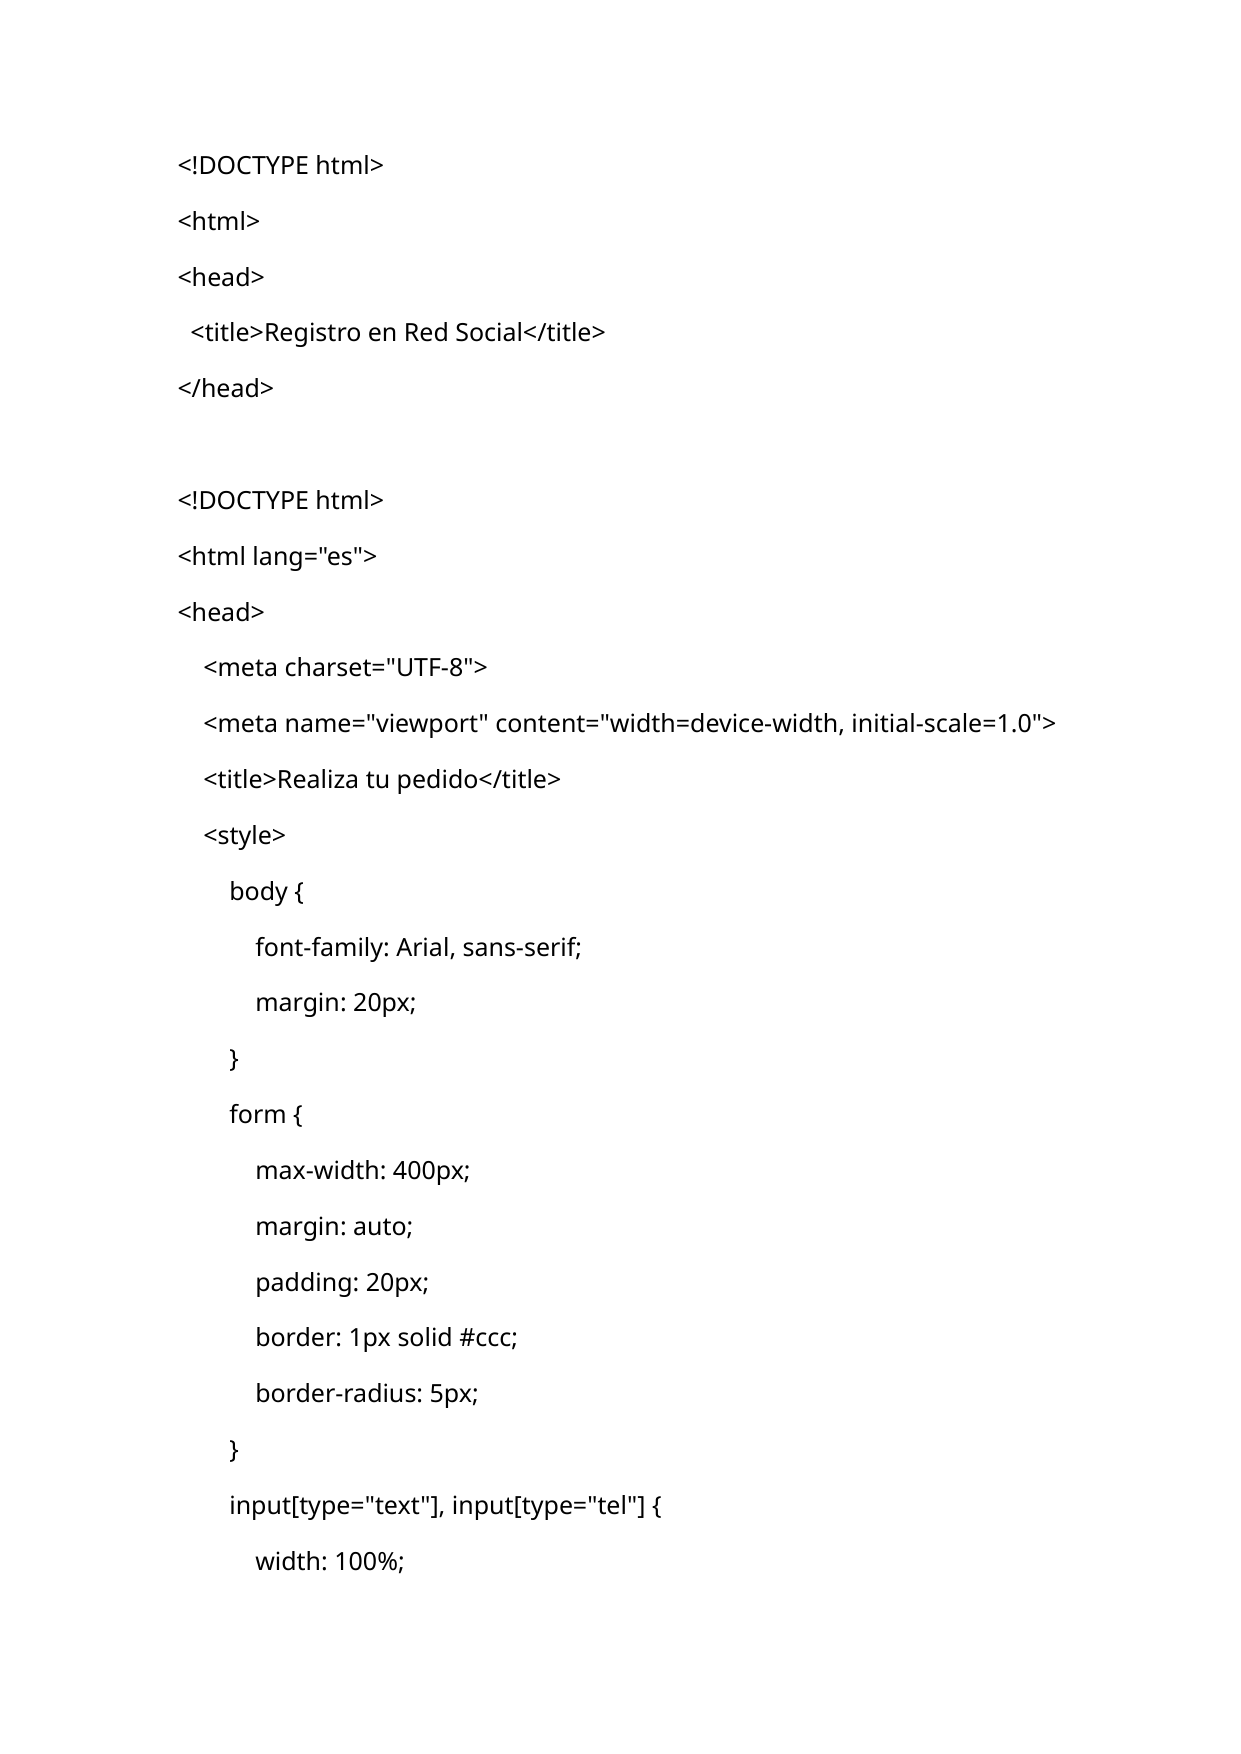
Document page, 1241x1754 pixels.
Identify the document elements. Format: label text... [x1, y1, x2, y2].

text <html> [177, 203, 1063, 237]
text <meta name="viewport" content="width=device-width, initial-scale=1.0"> [177, 706, 1063, 740]
text margin: 20px; [177, 985, 1063, 1019]
text body { [177, 873, 1063, 907]
text <head> [177, 259, 1063, 293]
text border: 1px solid #ccc; [177, 1320, 1063, 1354]
text <meta charset="UTF-8"> [177, 650, 1063, 684]
text </head> [177, 371, 1063, 405]
text border-radius: 5px; [177, 1376, 1063, 1410]
text input[type="text"], input[type="tel"] { [177, 1488, 1063, 1522]
text margin: auto; [177, 1208, 1063, 1242]
text } [177, 1041, 1063, 1075]
text form { [177, 1097, 1063, 1131]
text } [177, 1432, 1063, 1466]
text width: 100%; [177, 1543, 1063, 1577]
text max-width: 400px; [177, 1153, 1063, 1187]
text font-family: Arial, sans-serif; [177, 929, 1063, 963]
text <!DOCTYPE html> [177, 483, 1063, 517]
text <html lang="es"> [177, 538, 1063, 572]
text <head> [177, 594, 1063, 628]
text <title>Registro en Red Social</title> [177, 315, 1063, 349]
text <style> [177, 818, 1063, 852]
text <title>Realiza tu pedido</title> [177, 762, 1063, 796]
text <!DOCTYPE html> [177, 148, 1063, 182]
text padding: 20px; [177, 1264, 1063, 1298]
